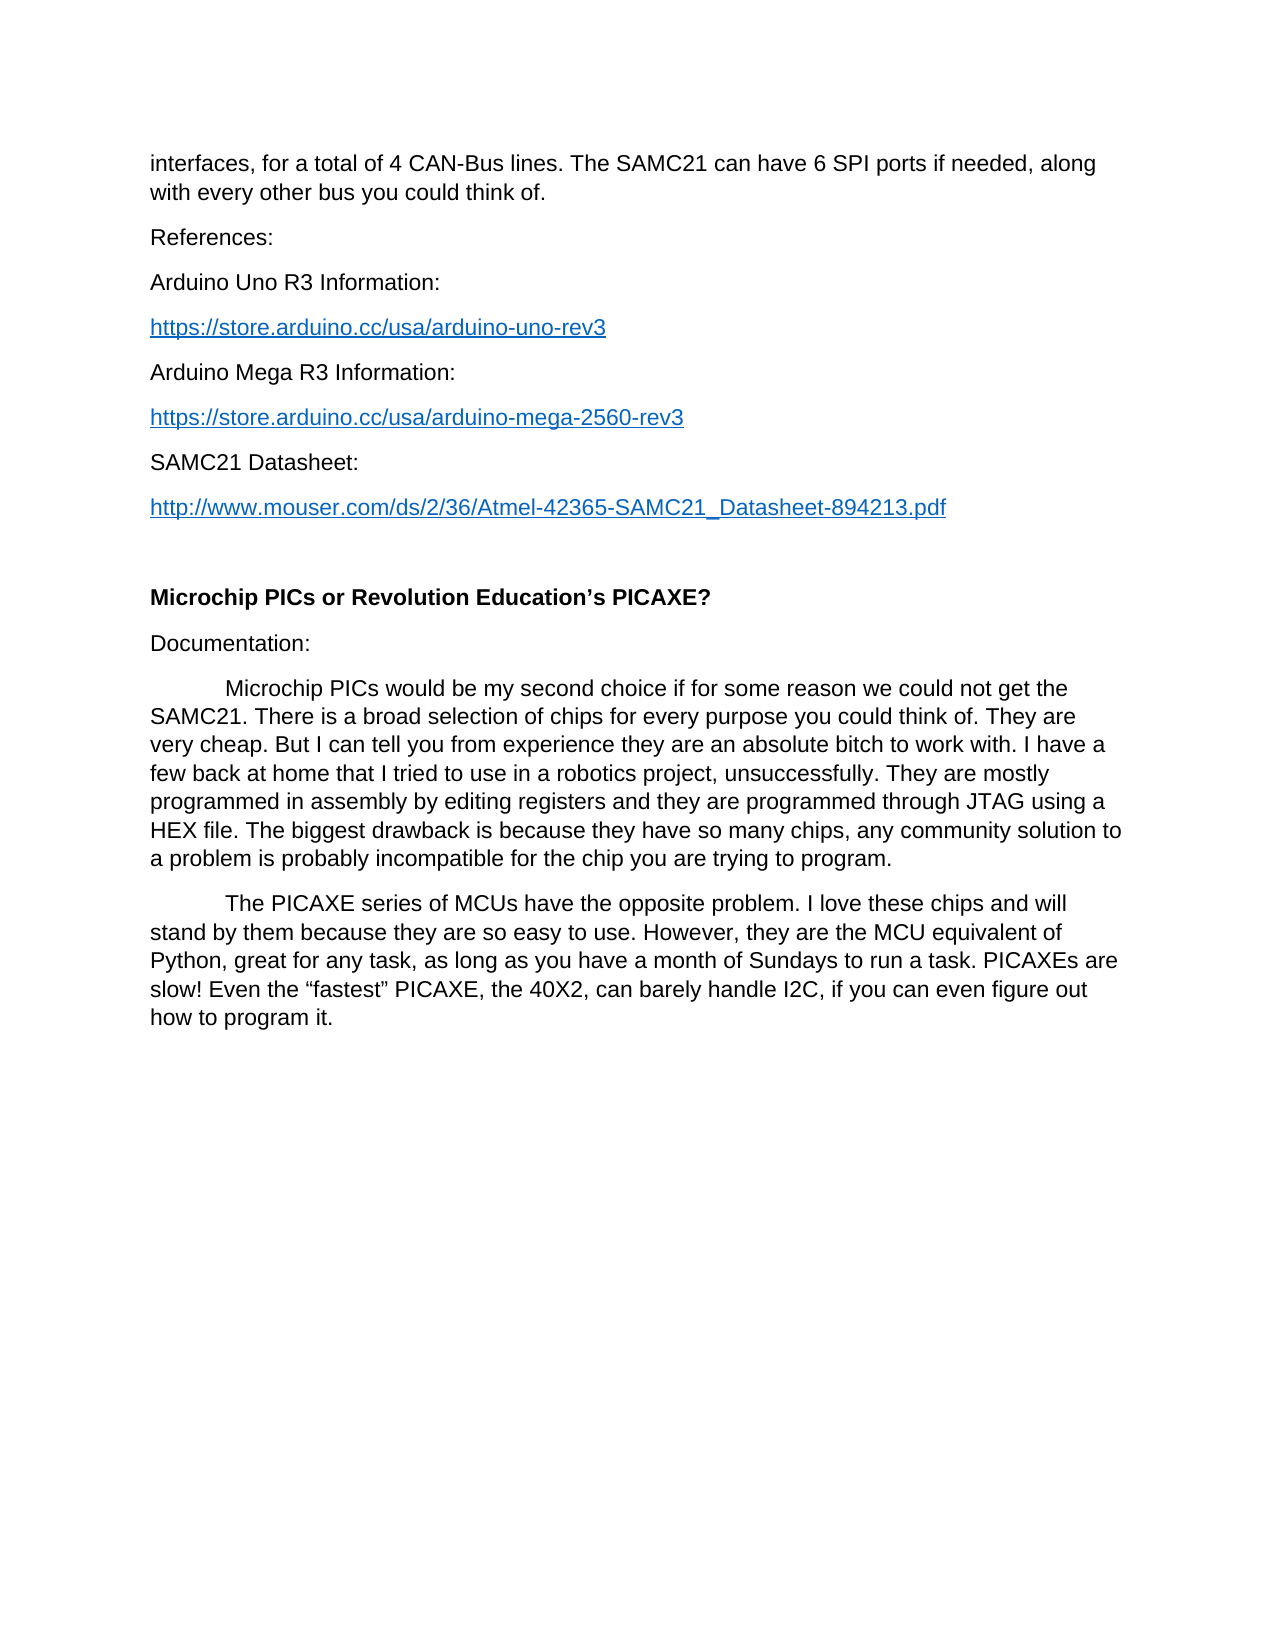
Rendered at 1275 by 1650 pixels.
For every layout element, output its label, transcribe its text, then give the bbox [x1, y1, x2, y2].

text https://store.arduino.cc/usa/arduino-mega-2560-rev3 [150, 404, 1125, 430]
text Documentation: [150, 629, 1125, 656]
text The PICAXE series of MCUs have the opposite problem. I love these chips and will stand by them because they are so easy to use. However, they are the MCU equivalent of Python, great for any task, as long as you have a month of Sundays to run a task. PICAXEs are slow! Even the “fastest” PICAXE, the 40X2, can barely handle I2C, if you can even figure out how to program it. [150, 890, 1125, 1030]
text Microchip PICs or Revolution Education’s PICAXE? [150, 584, 1125, 611]
text Microchip PICs would be my second choice if for some reason we could not get the SAMC21. There is a broad selection of chips for every purpose you could think of. They are very cheap. But I can tell you from experience they are an absolute bitch to work with. I have a few back at home that I tried to use in a robotics project, unsuccessfully. They are mostly programmed in assembly by editing registers and they are programmed through JTAG using a HEX file. The biggest drawback is because they have so many chips, any community solution to a problem is probably incompatible for the chip you are trying to program. [150, 674, 1125, 872]
text https://store.arduino.cc/usa/arduino-uno-rev3 [150, 314, 1125, 340]
text Arduino Mega R3 Information: [150, 359, 1125, 385]
text http://www.mouser.com/ds/2/36/Atmel-42365-SAMC21_Datasheet-894213.pdf [150, 494, 1125, 521]
text References: [150, 223, 1125, 250]
text Arduino Uno R3 Information: [150, 269, 1125, 295]
text SAMC21 Datasheet: [150, 449, 1125, 475]
